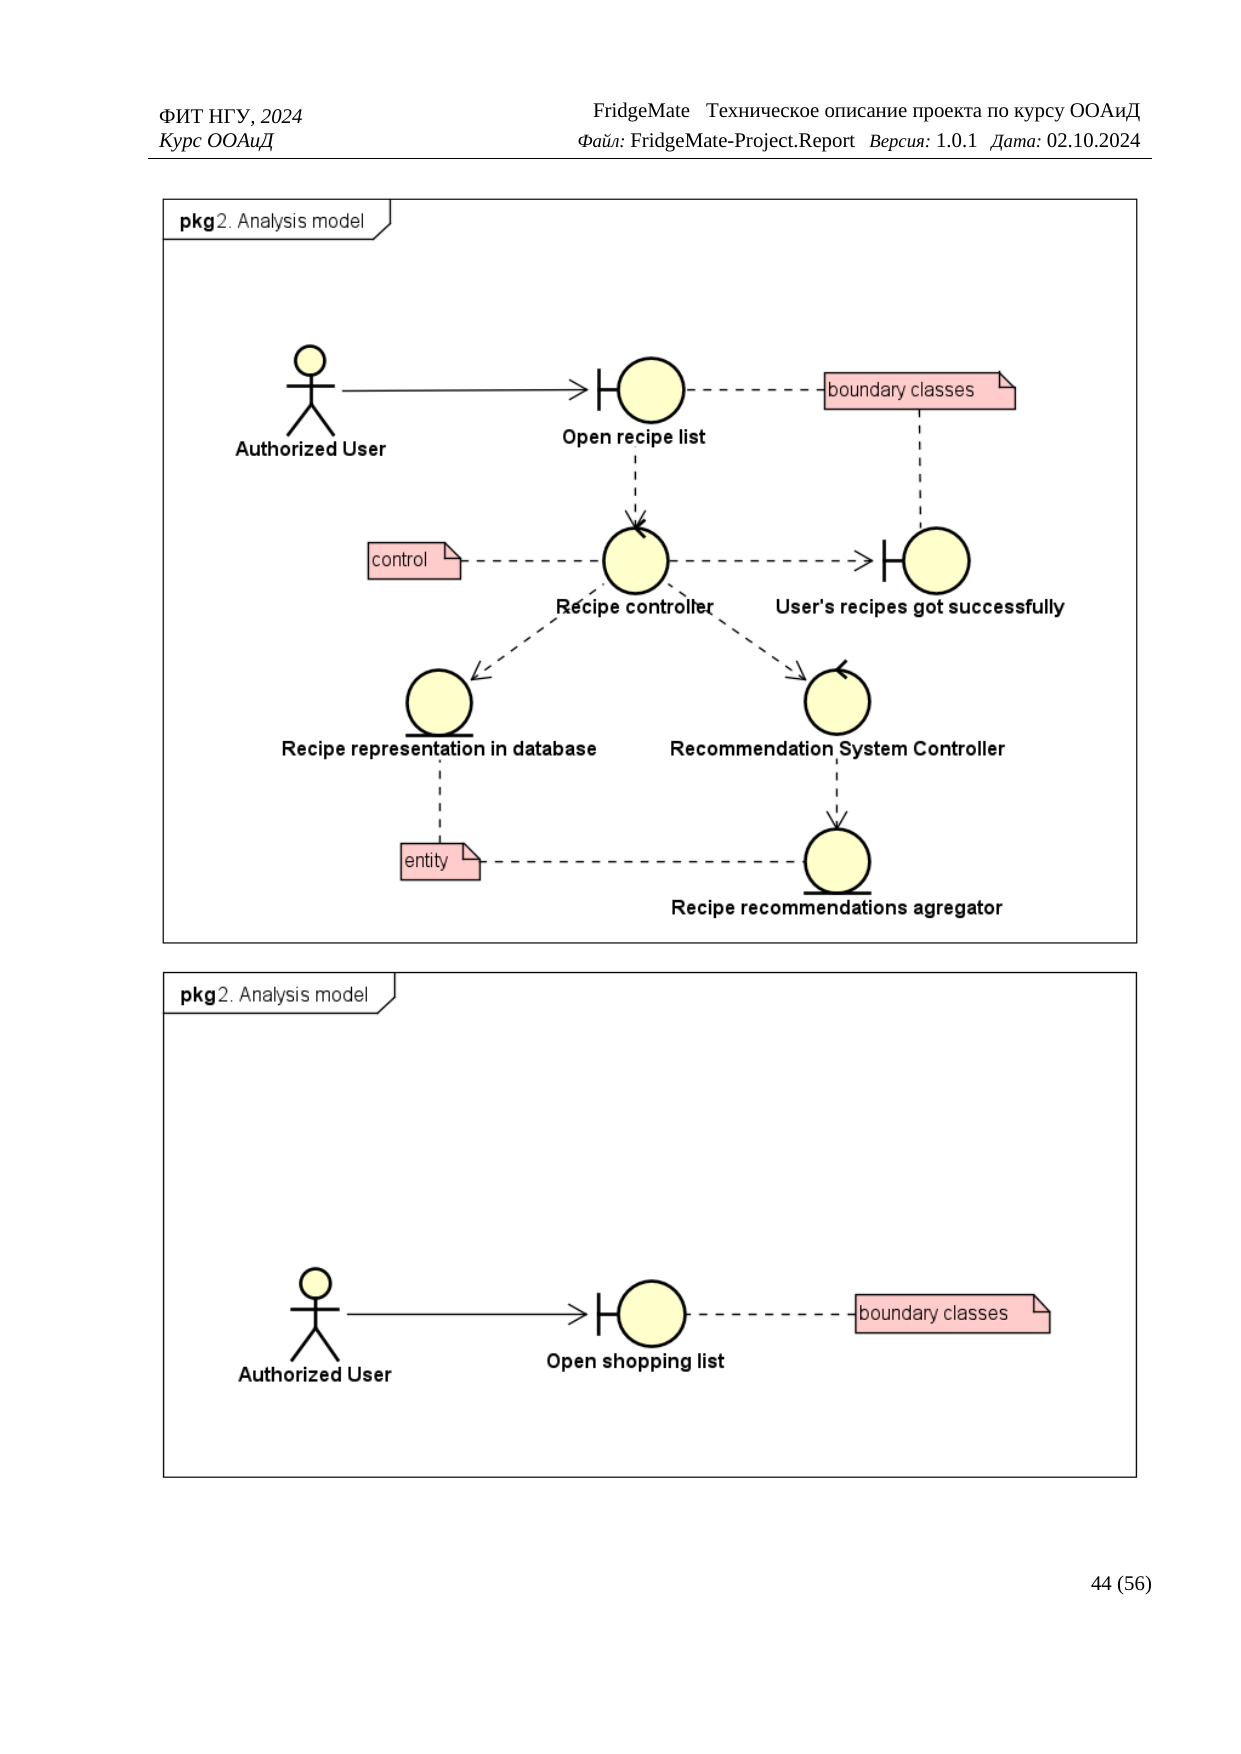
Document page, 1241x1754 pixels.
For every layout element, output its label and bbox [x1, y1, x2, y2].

picture [147, 183, 1152, 1494]
